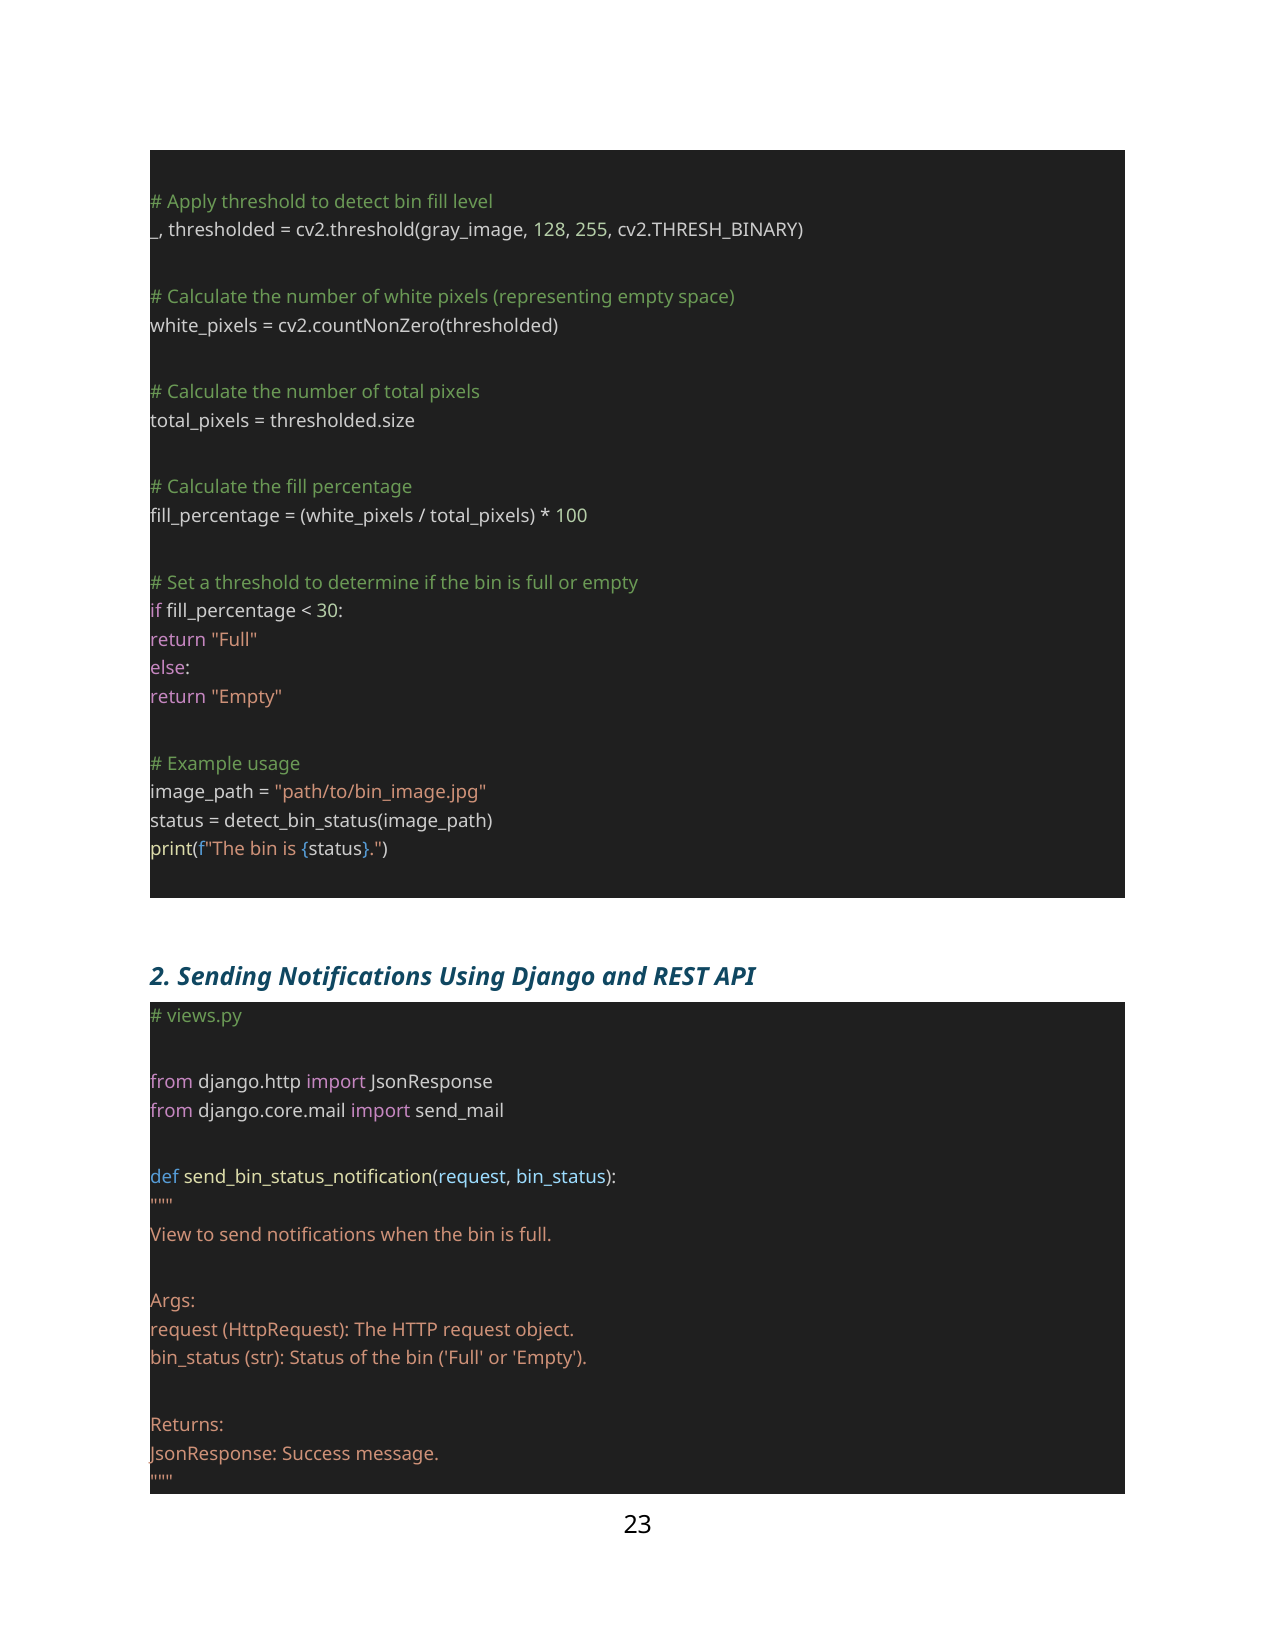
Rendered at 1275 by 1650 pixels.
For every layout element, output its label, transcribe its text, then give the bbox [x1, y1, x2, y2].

text request (HttpRequest): The HTTP request object. [150, 1316, 1125, 1342]
subtitle 2. Sending Notifications Using Django and REST API [150, 958, 1125, 992]
text print(f"The bin is {status}.") [150, 835, 1125, 861]
text View to send notifications when the bin is full. [150, 1221, 1125, 1246]
text # Calculate the fill percentage [150, 474, 1125, 499]
text fill_percentage = (white_pixels / total_pixels) * 100 [150, 502, 1125, 528]
text # views.py [150, 1002, 1125, 1027]
text # Apply threshold to detect bin fill level [150, 188, 1125, 214]
text # Calculate the number of white pixels (representing empty space) [150, 283, 1125, 309]
text status = detect_bin_status(image_path) [150, 807, 1125, 832]
text # Set a threshold to determine if the bin is full or empty [150, 569, 1125, 594]
text return "Full" [150, 626, 1125, 652]
text Args: [150, 1287, 1125, 1313]
text _, thresholded = cv2.threshold(gray_image, 128, 255, cv2.THRESH_BINARY) [150, 217, 1125, 242]
text else: [150, 654, 1125, 680]
text image_path = "path/to/bin_image.jpg" [150, 778, 1125, 804]
text white_pixels = cv2.countNonZero(thresholded) [150, 312, 1125, 337]
text bin_status (str): Status of the bin ('Full' or 'Empty'). [150, 1344, 1125, 1370]
text from django.core.mail import send_mail [150, 1097, 1125, 1123]
text """ [150, 1468, 1125, 1494]
text if fill_percentage < 30: [150, 597, 1125, 623]
text return "Empty" [150, 683, 1125, 709]
text def send_bin_status_notification(request, bin_status): [150, 1164, 1125, 1189]
text from django.http import JsonResponse [150, 1068, 1125, 1094]
text JsonResponse: Success message. [150, 1440, 1125, 1465]
text # Example usage [150, 750, 1125, 775]
text Returns: [150, 1411, 1125, 1437]
text # Calculate the number of total pixels [150, 378, 1125, 404]
text total_pixels = thresholded.size [150, 407, 1125, 433]
text """ [150, 1192, 1125, 1218]
